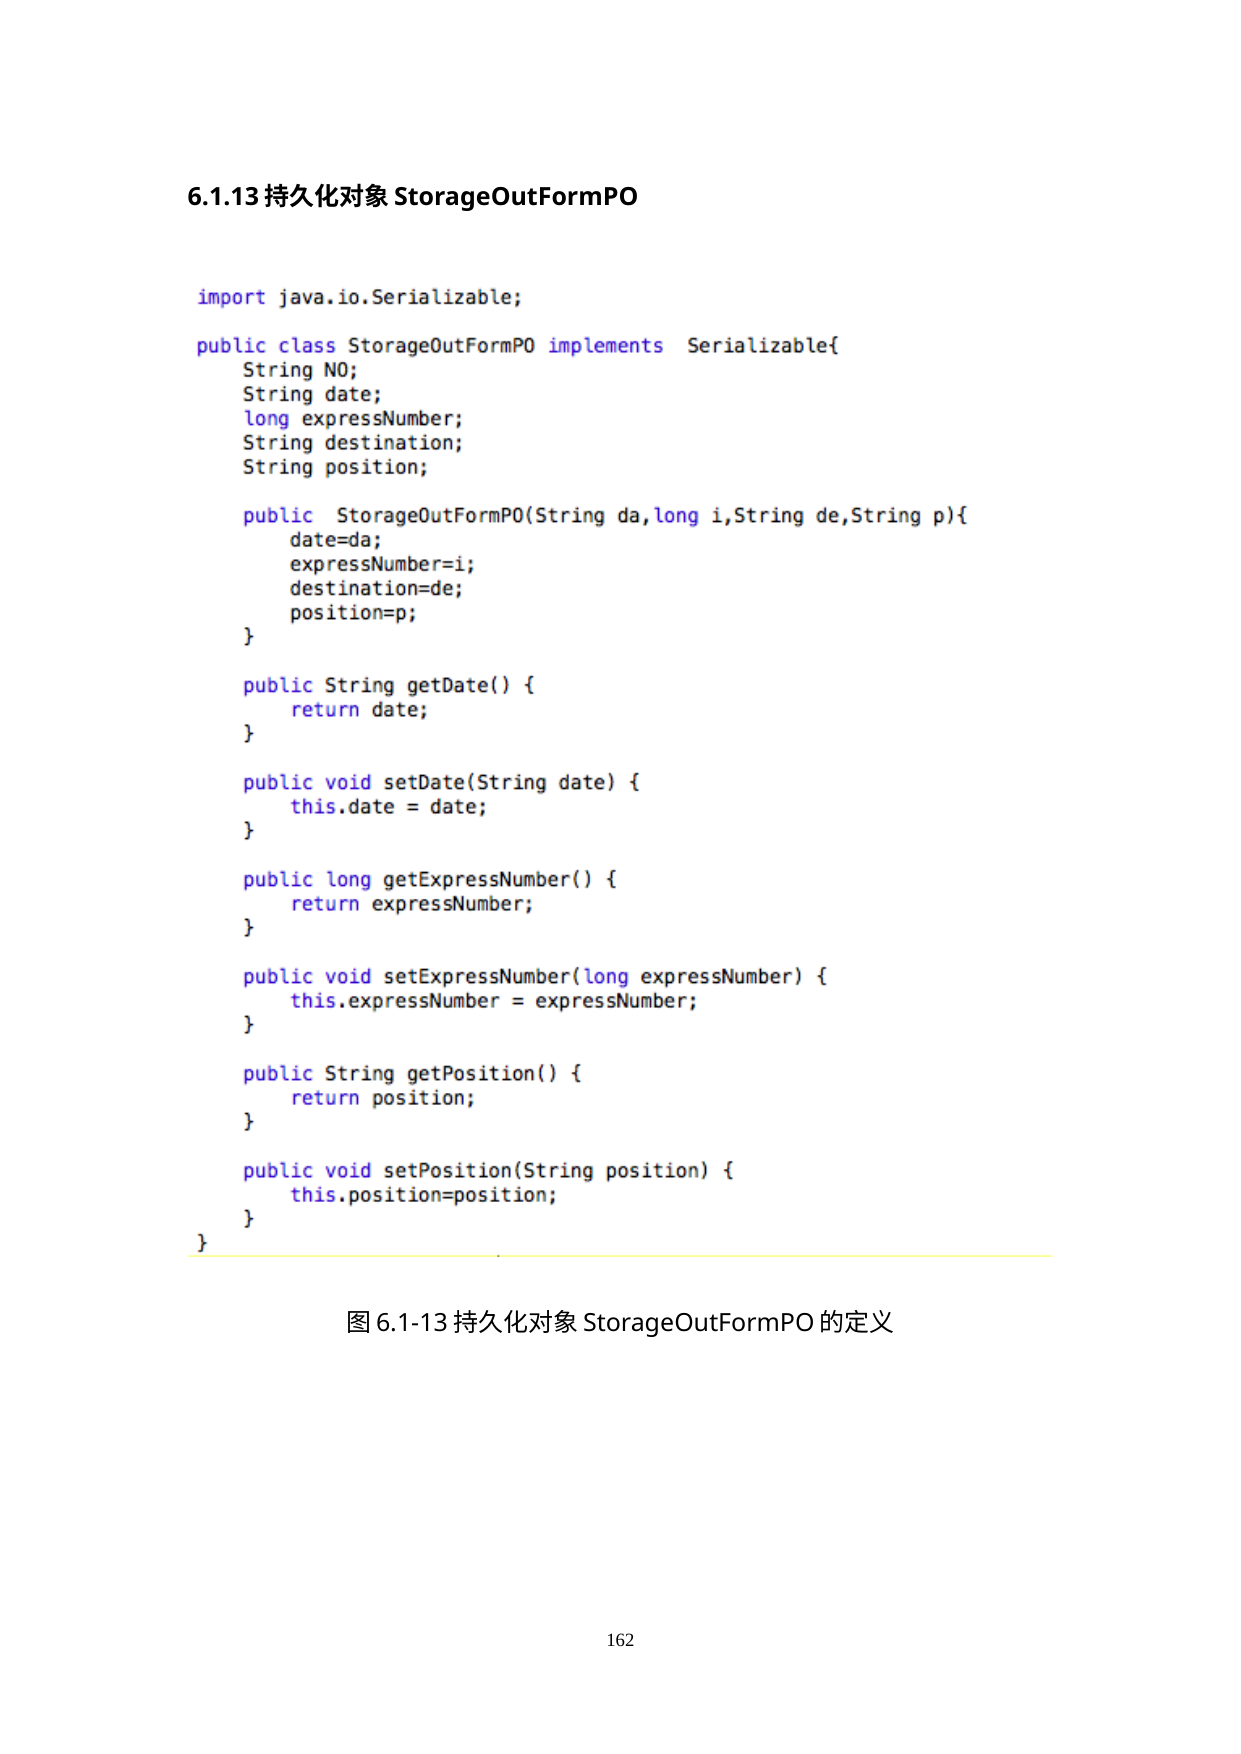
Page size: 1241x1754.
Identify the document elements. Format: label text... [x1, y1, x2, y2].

picture [187, 280, 1053, 1257]
subtitle 6.1.13持久化对象StorageOutFormPO [187, 162, 1053, 227]
text 图6.1-13持久化对象StorageOutFormPO的定义 [187, 1288, 1053, 1353]
